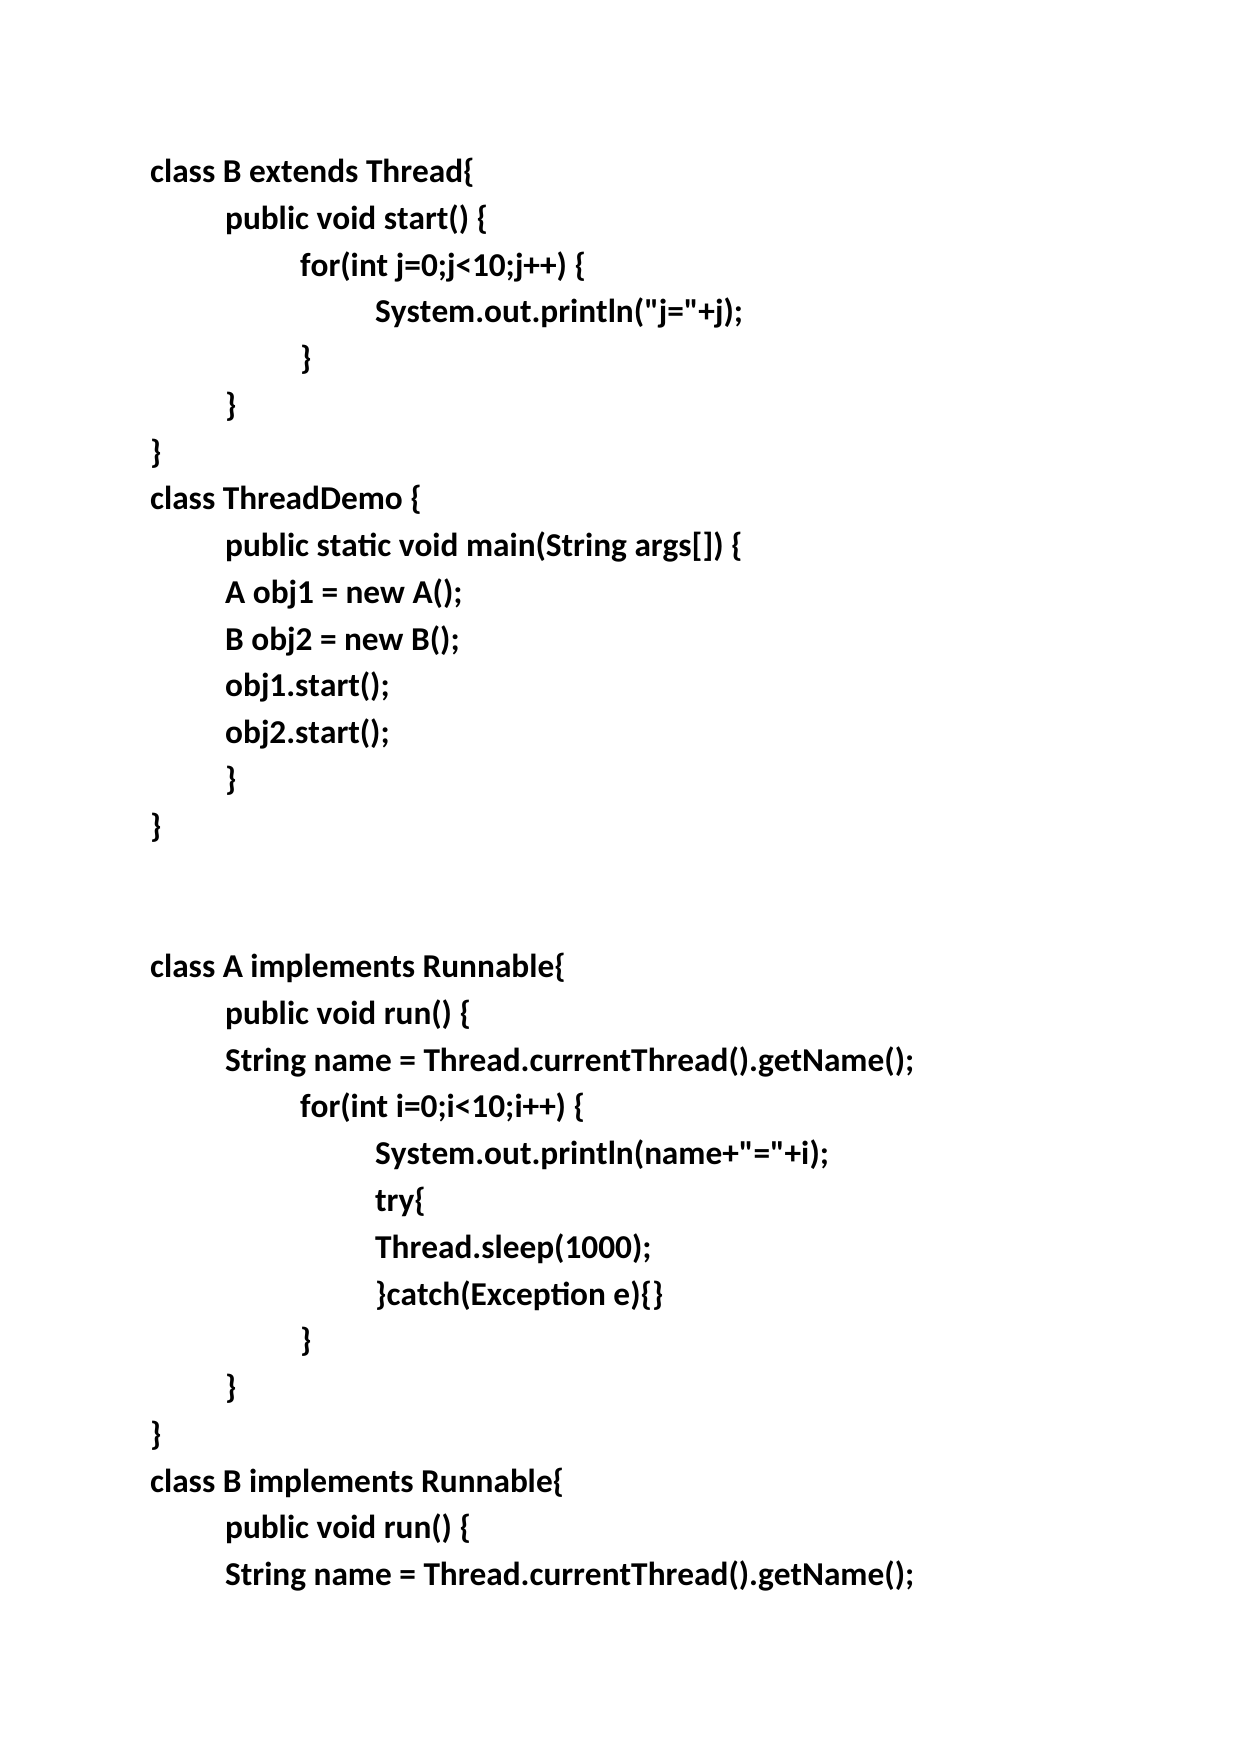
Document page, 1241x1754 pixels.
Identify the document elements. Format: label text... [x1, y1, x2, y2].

text } [150, 1319, 1090, 1360]
text public static void main(String args[]) { [150, 524, 1090, 565]
text obj1.start(); [150, 664, 1090, 705]
text } [150, 805, 1090, 846]
text System.out.println(name+"="+i); [150, 1132, 1090, 1173]
text Thread.sleep(1000); [150, 1226, 1090, 1266]
text for(int i=0;i<10;i++) { [150, 1085, 1090, 1126]
text } [150, 431, 1090, 471]
text class B extends Thread{ [150, 150, 1090, 191]
text String name = Thread.currentThread().getName(); [150, 1039, 1090, 1079]
text } [150, 1413, 1090, 1453]
text String name = Thread.currentThread().getName(); [150, 1553, 1090, 1594]
text System.out.println("j="+j); [150, 290, 1090, 331]
text } [150, 758, 1090, 799]
text } [150, 337, 1090, 378]
text try{ [150, 1179, 1090, 1220]
text } [150, 1366, 1090, 1407]
text public void run() { [150, 992, 1090, 1033]
text for(int j=0;j<10;j++) { [150, 243, 1090, 284]
text }catch(Exception e){} [150, 1272, 1090, 1313]
text class B implements Runnable{ [150, 1459, 1090, 1500]
text class ThreadDemo { [150, 477, 1090, 518]
text public void run() { [150, 1506, 1090, 1547]
text obj2.start(); [150, 711, 1090, 752]
text } [150, 384, 1090, 424]
text A obj1 = new A(); [150, 571, 1090, 612]
text B obj2 = new B(); [150, 618, 1090, 658]
text class A implements Runnable{ [150, 945, 1090, 986]
text public void start() { [150, 197, 1090, 237]
